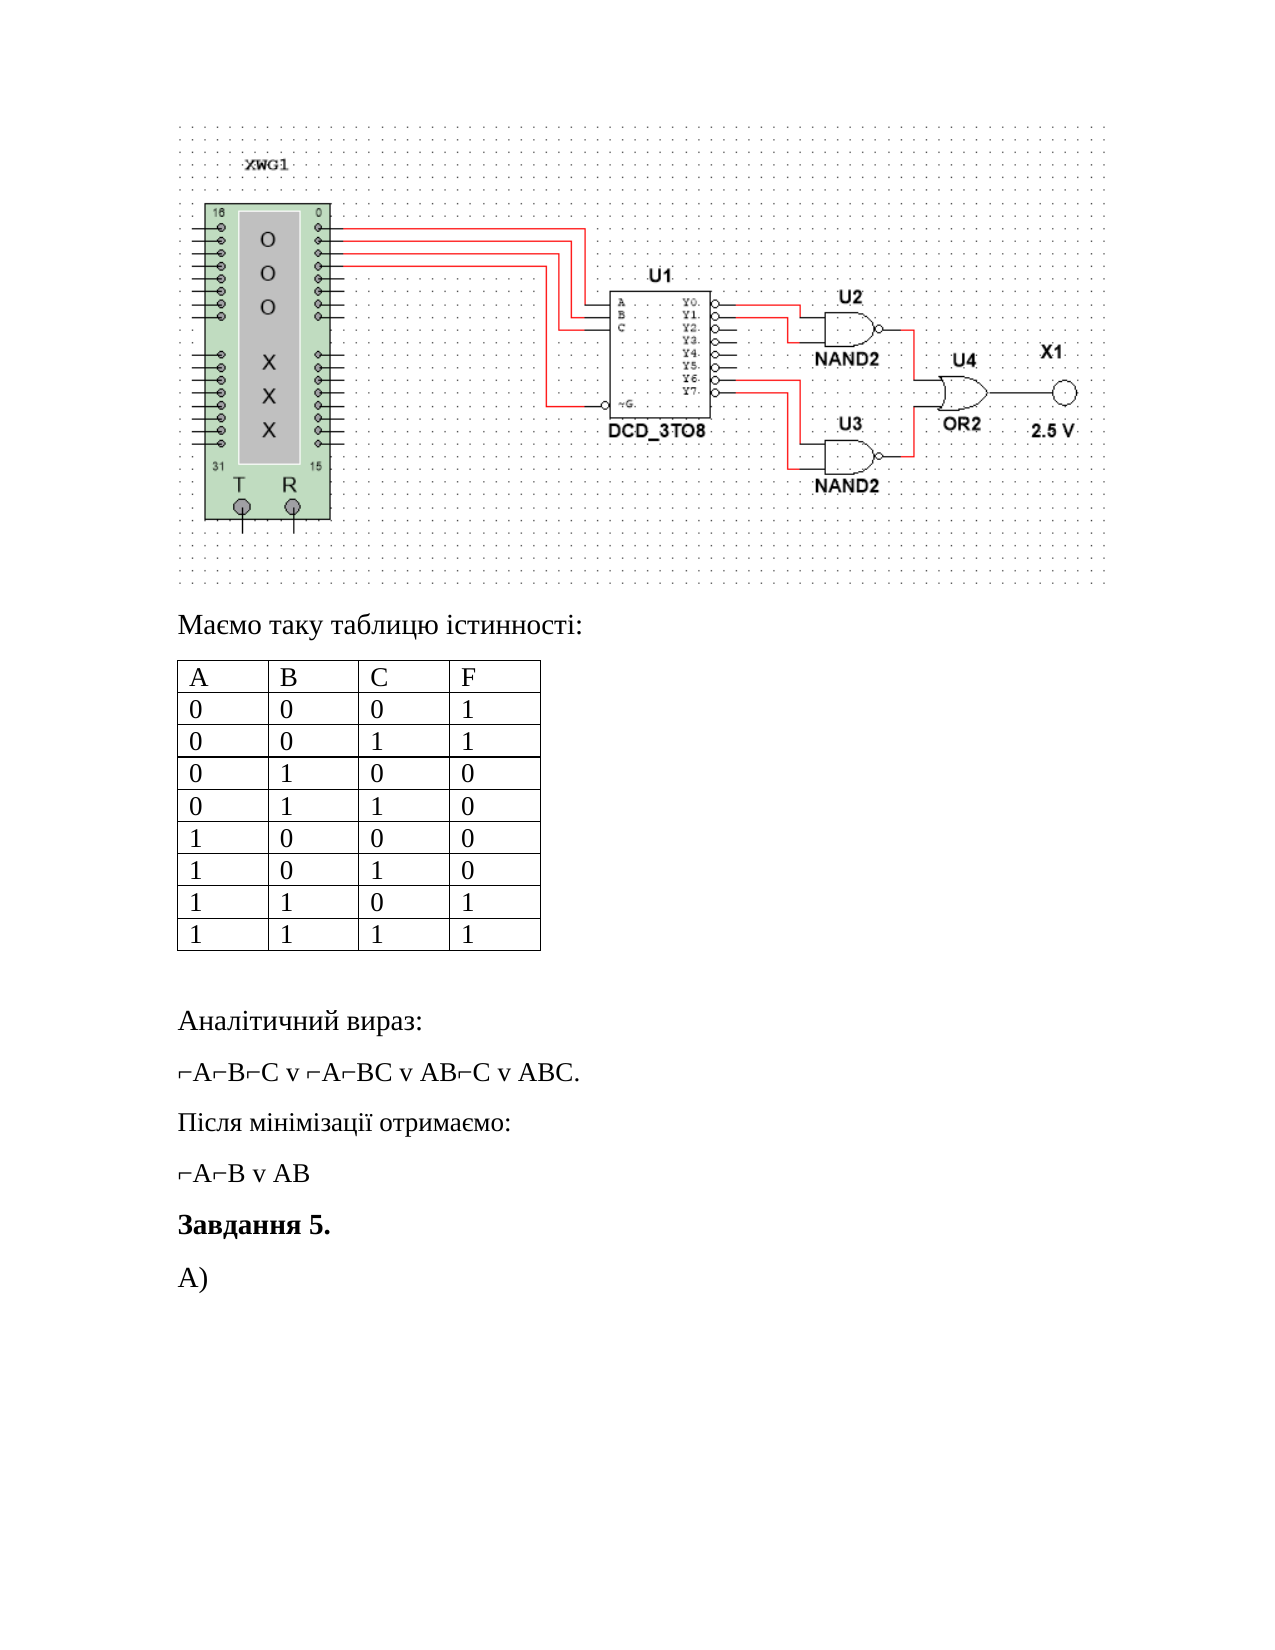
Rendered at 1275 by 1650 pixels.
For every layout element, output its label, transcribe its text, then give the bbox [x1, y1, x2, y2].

table_cell 1 [178, 919, 268, 949]
picture [177, 118, 1106, 589]
table_cell 0 [450, 854, 540, 885]
table_cell 1 [359, 854, 449, 885]
table_cell 0 [269, 725, 358, 756]
table_cell 0 [269, 822, 358, 853]
text ⌐A⌐B v AB [177, 1157, 1186, 1188]
text Аналітичний вираз: [177, 1003, 1186, 1037]
table_cell 1 [178, 886, 268, 917]
table_cell 1 [450, 725, 540, 756]
text Завдання 5. [177, 1207, 1186, 1240]
table_cell 1 [359, 919, 449, 949]
table_cell 0 [178, 693, 268, 724]
table_cell 1 [178, 822, 268, 853]
text ⌐A⌐B⌐C v ⌐A⌐BC v AB⌐C v ABC. [177, 1056, 1186, 1087]
text Після мінімізації отримаємо: [177, 1106, 1186, 1138]
table_header B [269, 661, 358, 692]
text Маємо таку таблицю істинності: [177, 607, 1186, 641]
table_cell 1 [359, 725, 449, 756]
table_cell 0 [359, 758, 449, 789]
table_cell 0 [269, 693, 358, 724]
table_cell 0 [269, 854, 358, 885]
table_cell 1 [269, 919, 358, 949]
table_cell 0 [178, 790, 268, 821]
table_cell 1 [450, 886, 540, 917]
table_cell 1 [269, 886, 358, 917]
table_cell 0 [450, 758, 540, 789]
table_cell 0 [359, 822, 449, 853]
table_cell 1 [269, 758, 358, 789]
table_cell 1 [359, 790, 449, 821]
table_cell 0 [359, 693, 449, 724]
table_cell 1 [269, 790, 358, 821]
table_header A [178, 661, 268, 692]
table_header C [359, 661, 449, 692]
table_header F [450, 661, 540, 692]
text А) [177, 1260, 1186, 1293]
table_cell 0 [359, 886, 449, 917]
table_cell 1 [178, 854, 268, 885]
table_cell 0 [178, 758, 268, 789]
table_cell 1 [450, 693, 540, 724]
table_cell 0 [178, 725, 268, 756]
table_cell 1 [450, 919, 540, 949]
table_cell 0 [450, 790, 540, 821]
table_cell 0 [450, 822, 540, 853]
